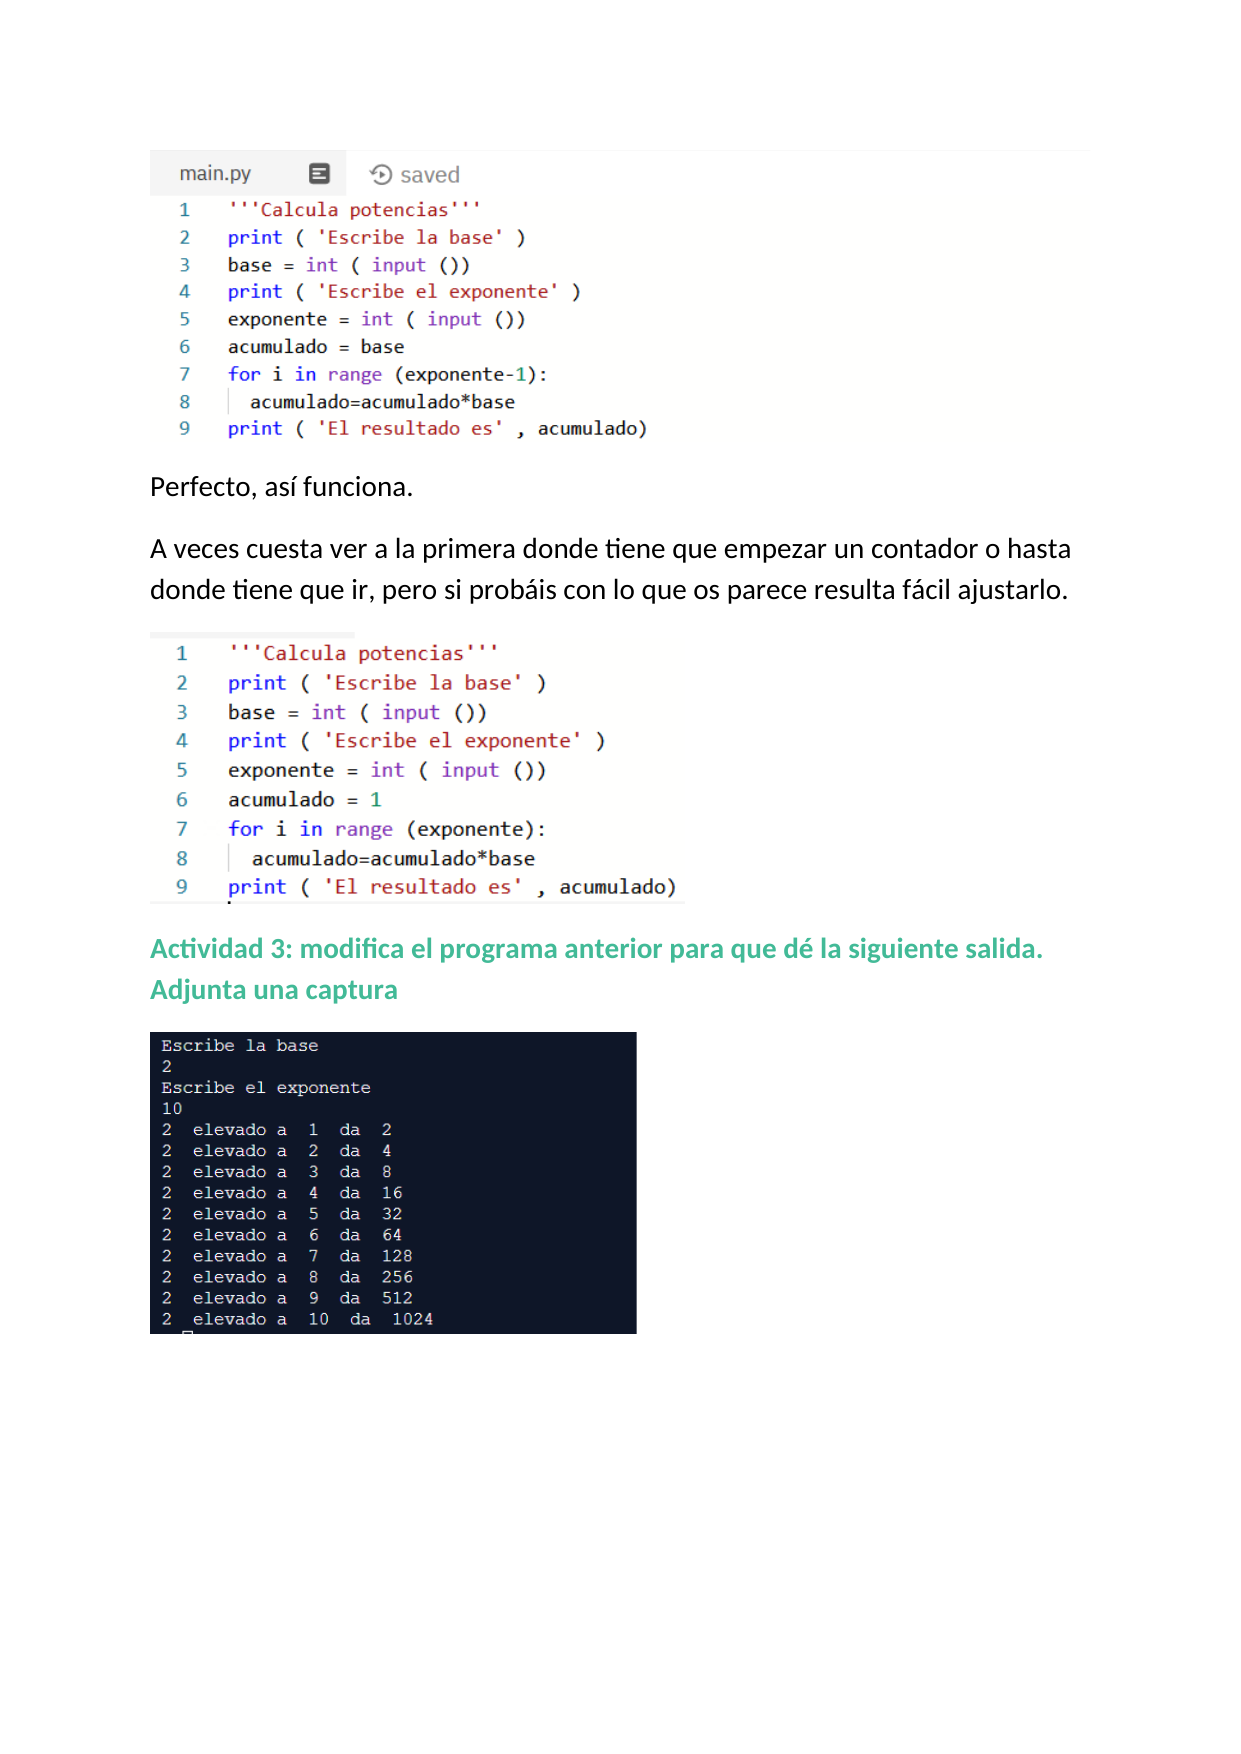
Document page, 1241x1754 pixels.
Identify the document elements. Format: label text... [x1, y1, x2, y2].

picture [150, 632, 685, 904]
text A veces cuesta ver a la primera donde tiene que empezar un contador o hasta donde tiene que ir, pero si probáis con lo que os parece resulta fácil ajustarlo. [150, 530, 1090, 606]
picture [150, 150, 1091, 442]
text Actividad 3: modifica el programa anterior para que dé la siguiente salida. Adjunta una captura [150, 930, 1090, 1007]
text Perfecto, así funciona. [150, 468, 1090, 504]
picture [150, 1032, 637, 1334]
